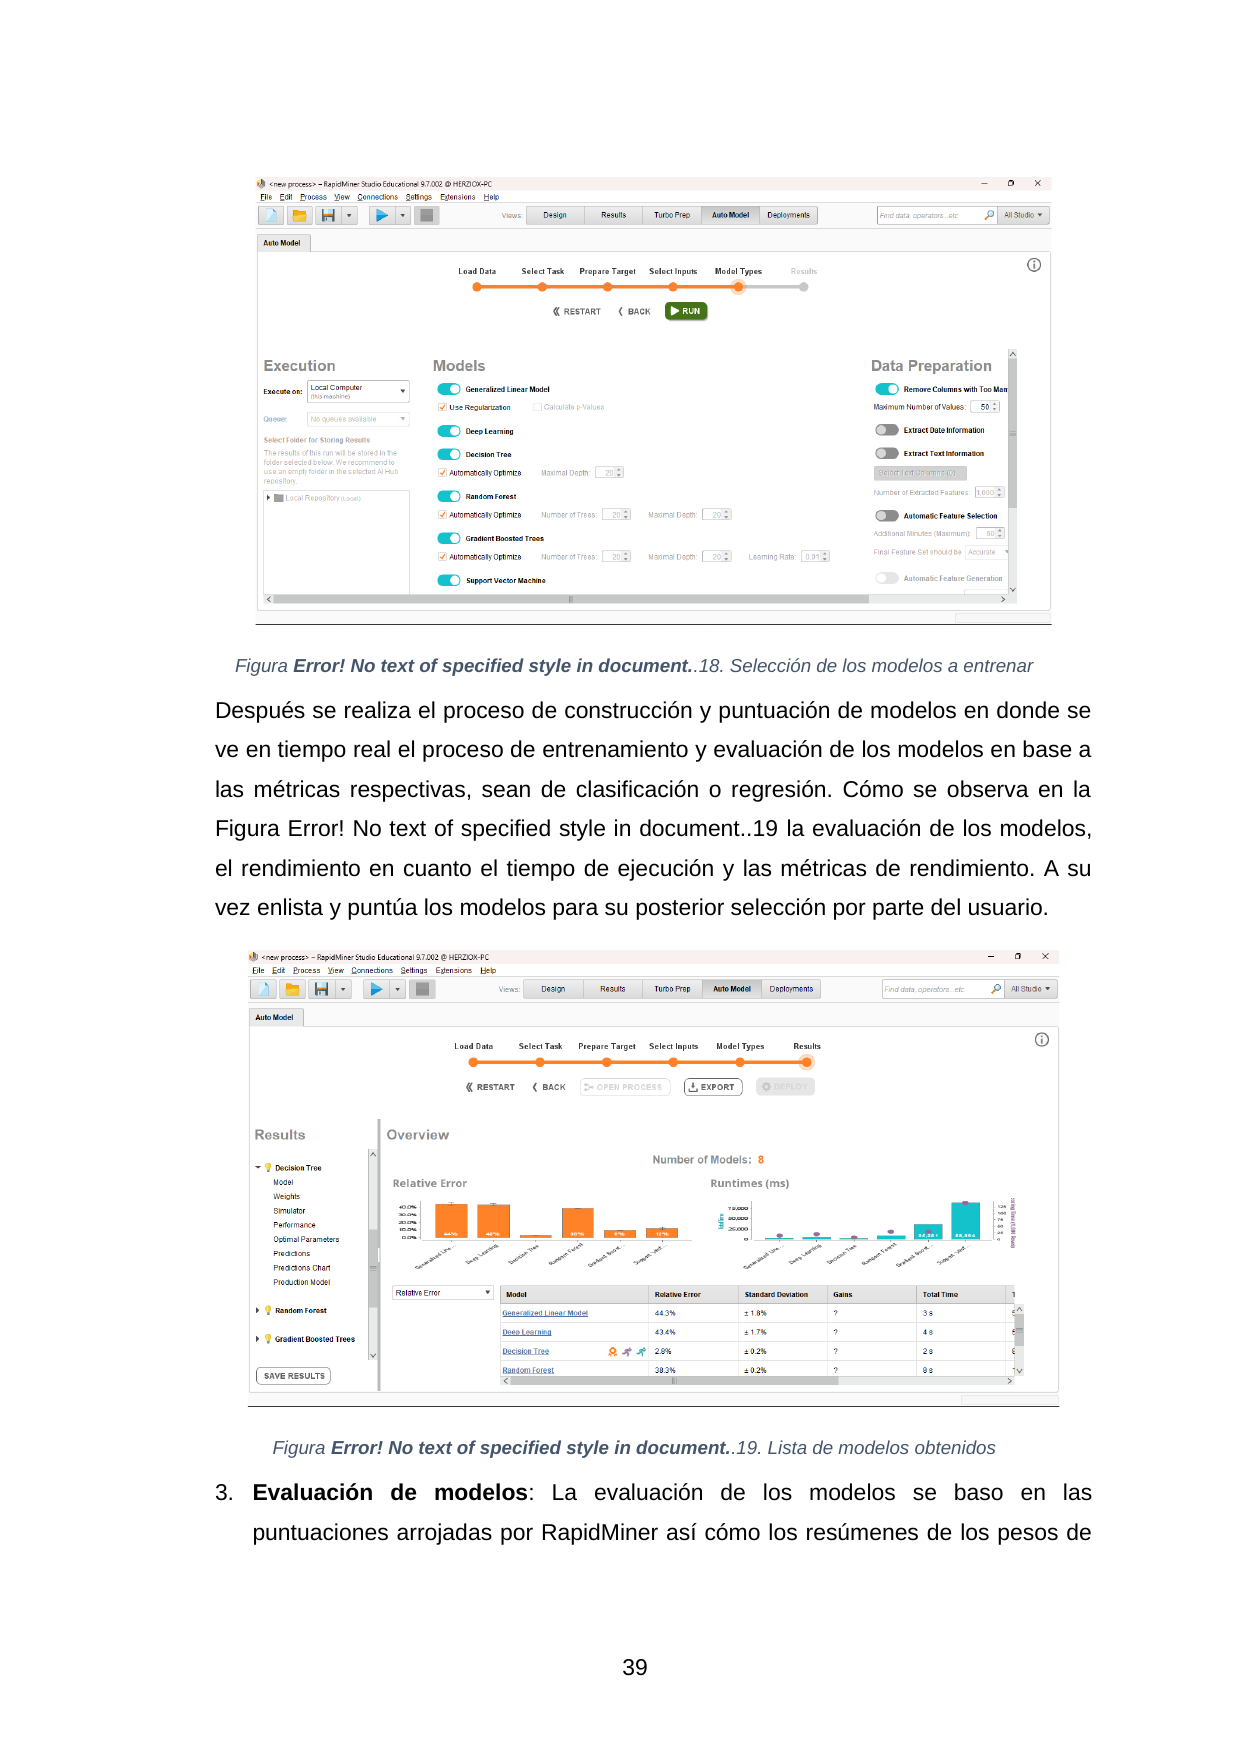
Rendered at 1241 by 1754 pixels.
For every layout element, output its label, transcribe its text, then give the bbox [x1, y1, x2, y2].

picture [247, 950, 1060, 1407]
text Figura Error! No text of specified style in document..18. Selección de los modelos a entrenar [177, 654, 1092, 676]
text Después se realiza el proceso de construcción y puntuación de modelos en donde se ve en tiempo real el proceso de entrenamiento y evaluación de los modelos en base a las métricas respectivas, sean de clasificación o regresión. Cómo se observa en la Figura Error! No text of specified style in document..19 la evaluación de los modelos, el rendimiento en cuanto el tiempo de ejecución y las métricas de rendimiento. A su vez enlista y puntúa los modelos para su posterior selección por parte del usuario. [215, 697, 1092, 921]
text Figura Error! No text of specified style in document..19. Lista de modelos obtenidos [177, 1437, 1092, 1458]
picture [255, 177, 1052, 625]
